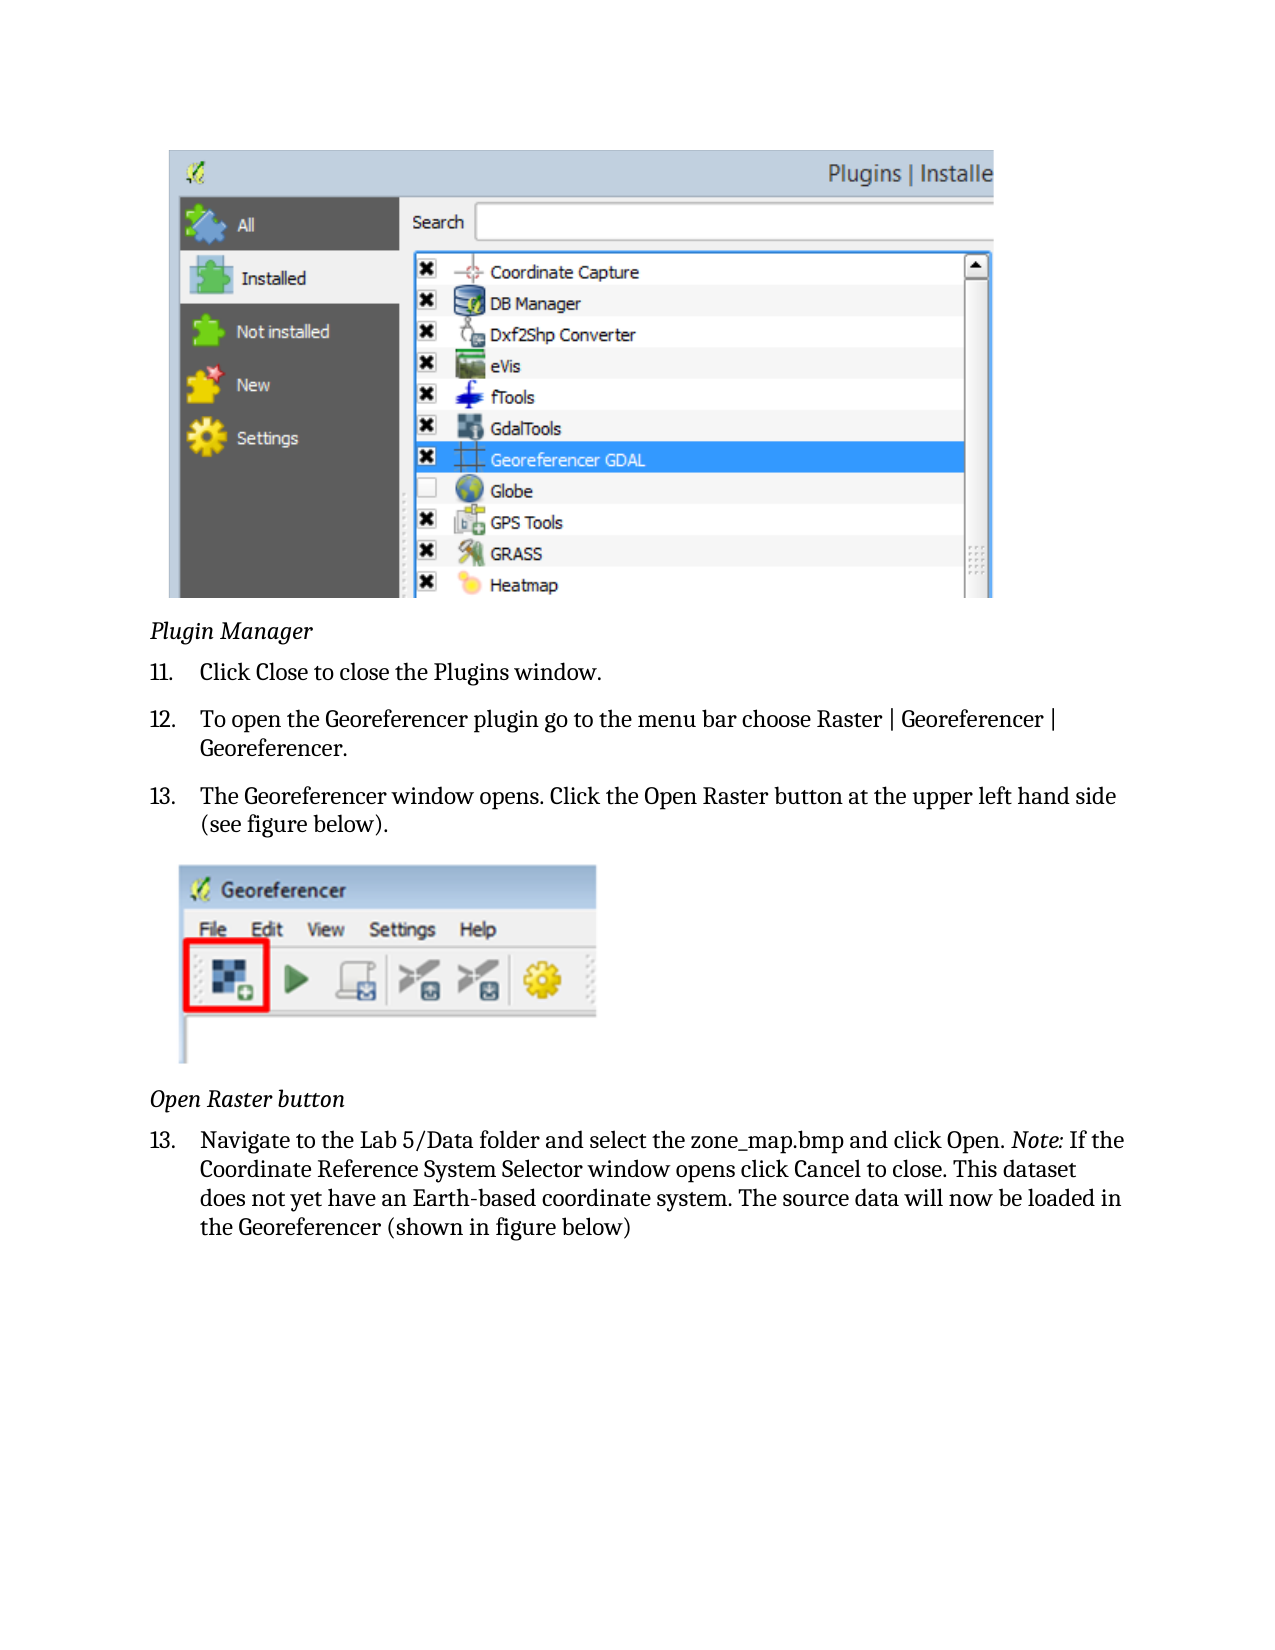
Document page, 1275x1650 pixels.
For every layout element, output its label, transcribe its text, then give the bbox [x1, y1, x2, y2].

picture [168, 150, 994, 598]
list Click Close to close the Plugins window. [150, 658, 1125, 687]
text Plugin Manager [150, 617, 1125, 645]
picture [168, 857, 609, 1067]
list To open the Georeferencer plugin go to the menu bar choose Raster | Georeferencer | Georeferencer. [150, 705, 1125, 763]
text Open Raster button [150, 1085, 1125, 1114]
list The Georeferencer window opens. Click the Open Raster button at the upper left hand side (see figure below). [150, 782, 1125, 839]
list Navigate to the Lab 5/Data folder and select the zone_map.bmp and click Open. Note: If the Coordinate Reference System Selector window opens click Cancel to close. This dataset does not yet have an Earth-based coordinate system. The source data will now be loaded in the Georeferencer (shown in figure below) [150, 1126, 1125, 1241]
